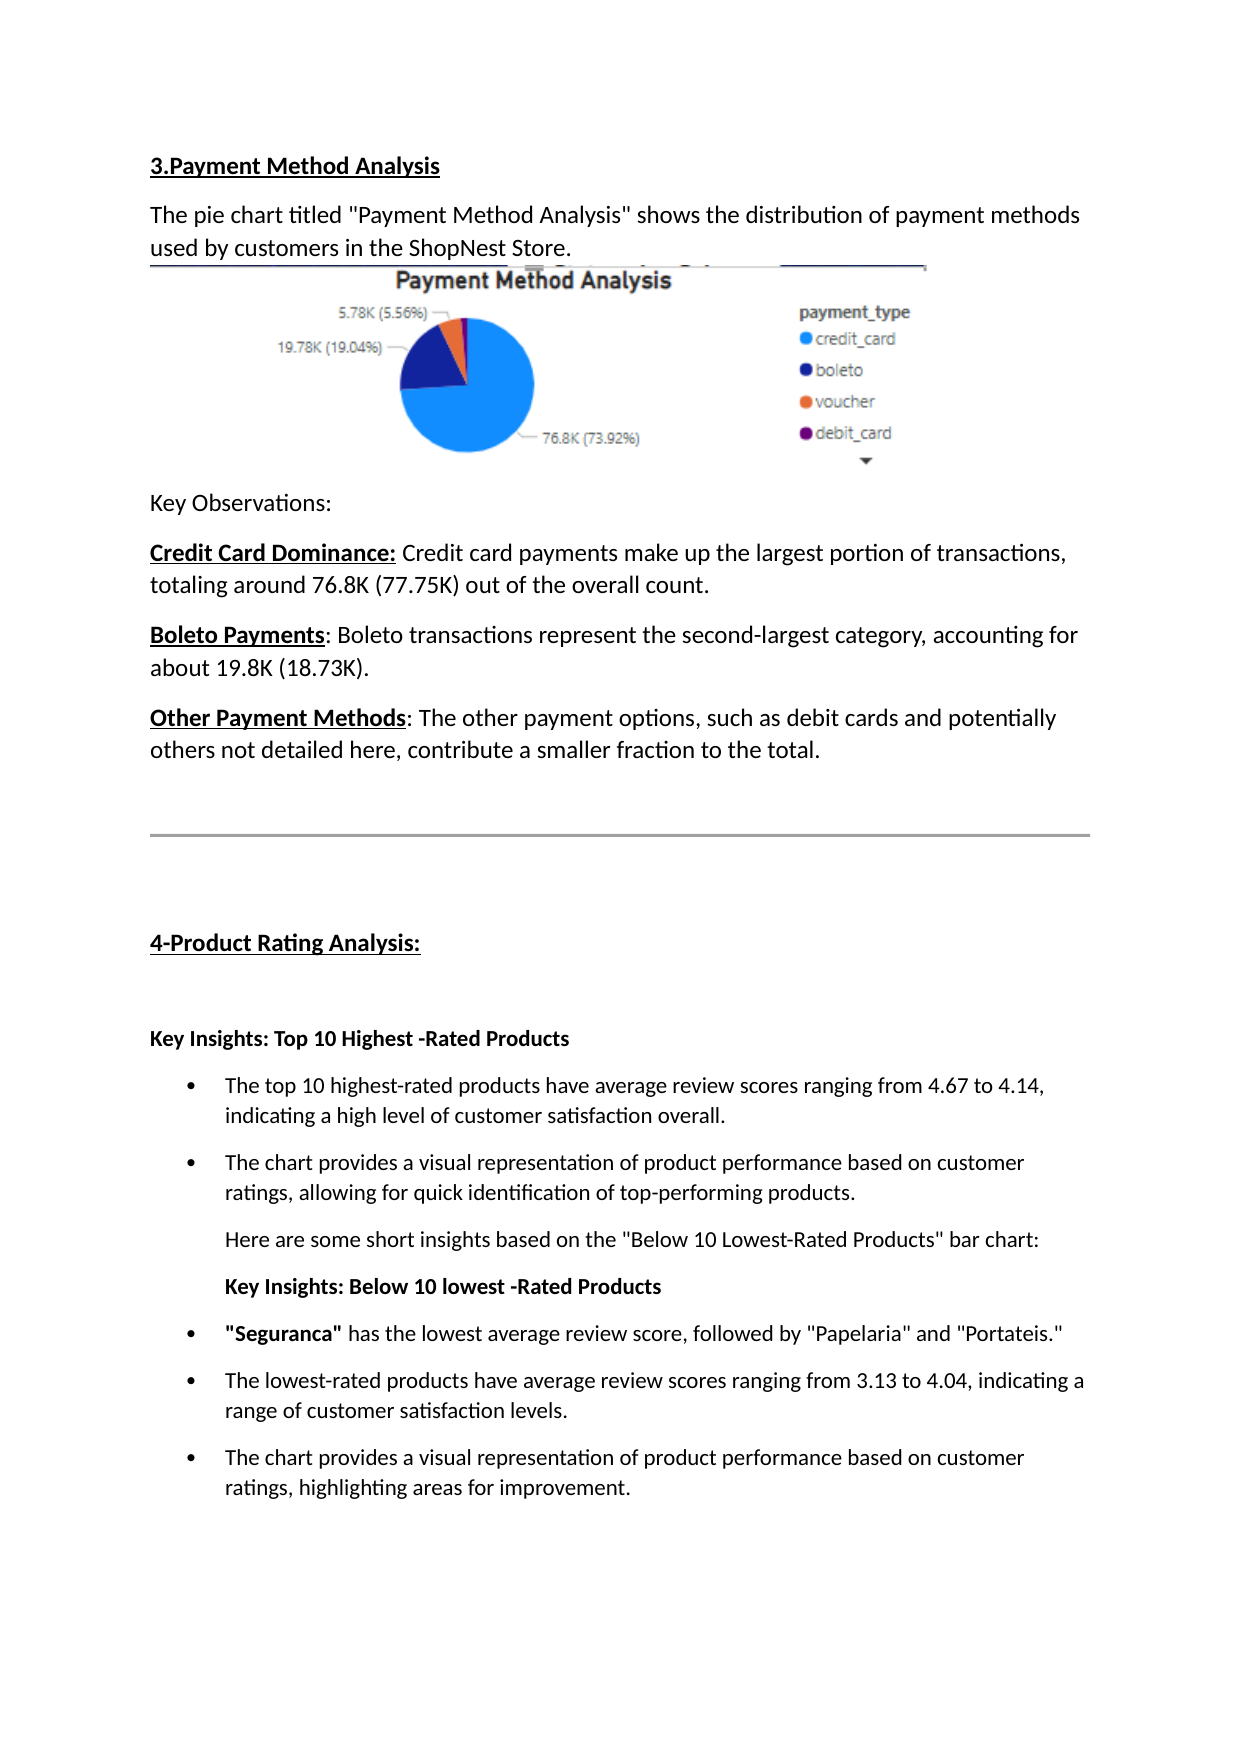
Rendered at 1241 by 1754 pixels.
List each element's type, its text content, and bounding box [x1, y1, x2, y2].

list "Seguranca" has the lowest average review score, followed by "Papelaria" and "Portateis." [187, 1319, 1090, 1347]
list The lowest-rated products have average review scores ranging from 3.13 to 4.04, indicating a range of customer satisfaction levels. [187, 1366, 1090, 1424]
text Key Insights: Below 10 lowest -Rated Products [225, 1272, 1090, 1300]
list The chart provides a visual representation of product performance based on customer ratings, allowing for quick identification of top-performing products. [187, 1148, 1090, 1206]
list The top 10 highest-rated products have average review scores ranging from 4.67 to 4.14, indicating a high level of customer satisfaction overall. [187, 1071, 1090, 1129]
text Key Observations: [150, 487, 1090, 518]
text Boleto Payments: Boleto transactions represent the second-largest category, accounting for about 19.8K (18.73K). [150, 619, 1090, 683]
text Credit Card Dominance: Credit card payments make up the largest portion of transactions, totaling around 76.8K (77.75K) out of the overall count. [150, 537, 1090, 600]
list The chart provides a visual representation of product performance based on customer ratings, highlighting areas for improvement. [187, 1443, 1090, 1501]
text Key Insights: Top 10 Highest -Rated Products [150, 1024, 1090, 1052]
picture [150, 265, 927, 469]
text 3.Payment Method Analysis [150, 150, 1090, 181]
text 4-Product Rating Analysis: [150, 928, 1090, 958]
text Other Payment Methods: The other payment options, such as debit cards and potentially others not detailed here, contribute a smaller fraction to the total. [150, 702, 1090, 765]
text Here are some short insights based on the "Below 10 Lowest-Rated Products" bar chart: [225, 1225, 1090, 1253]
